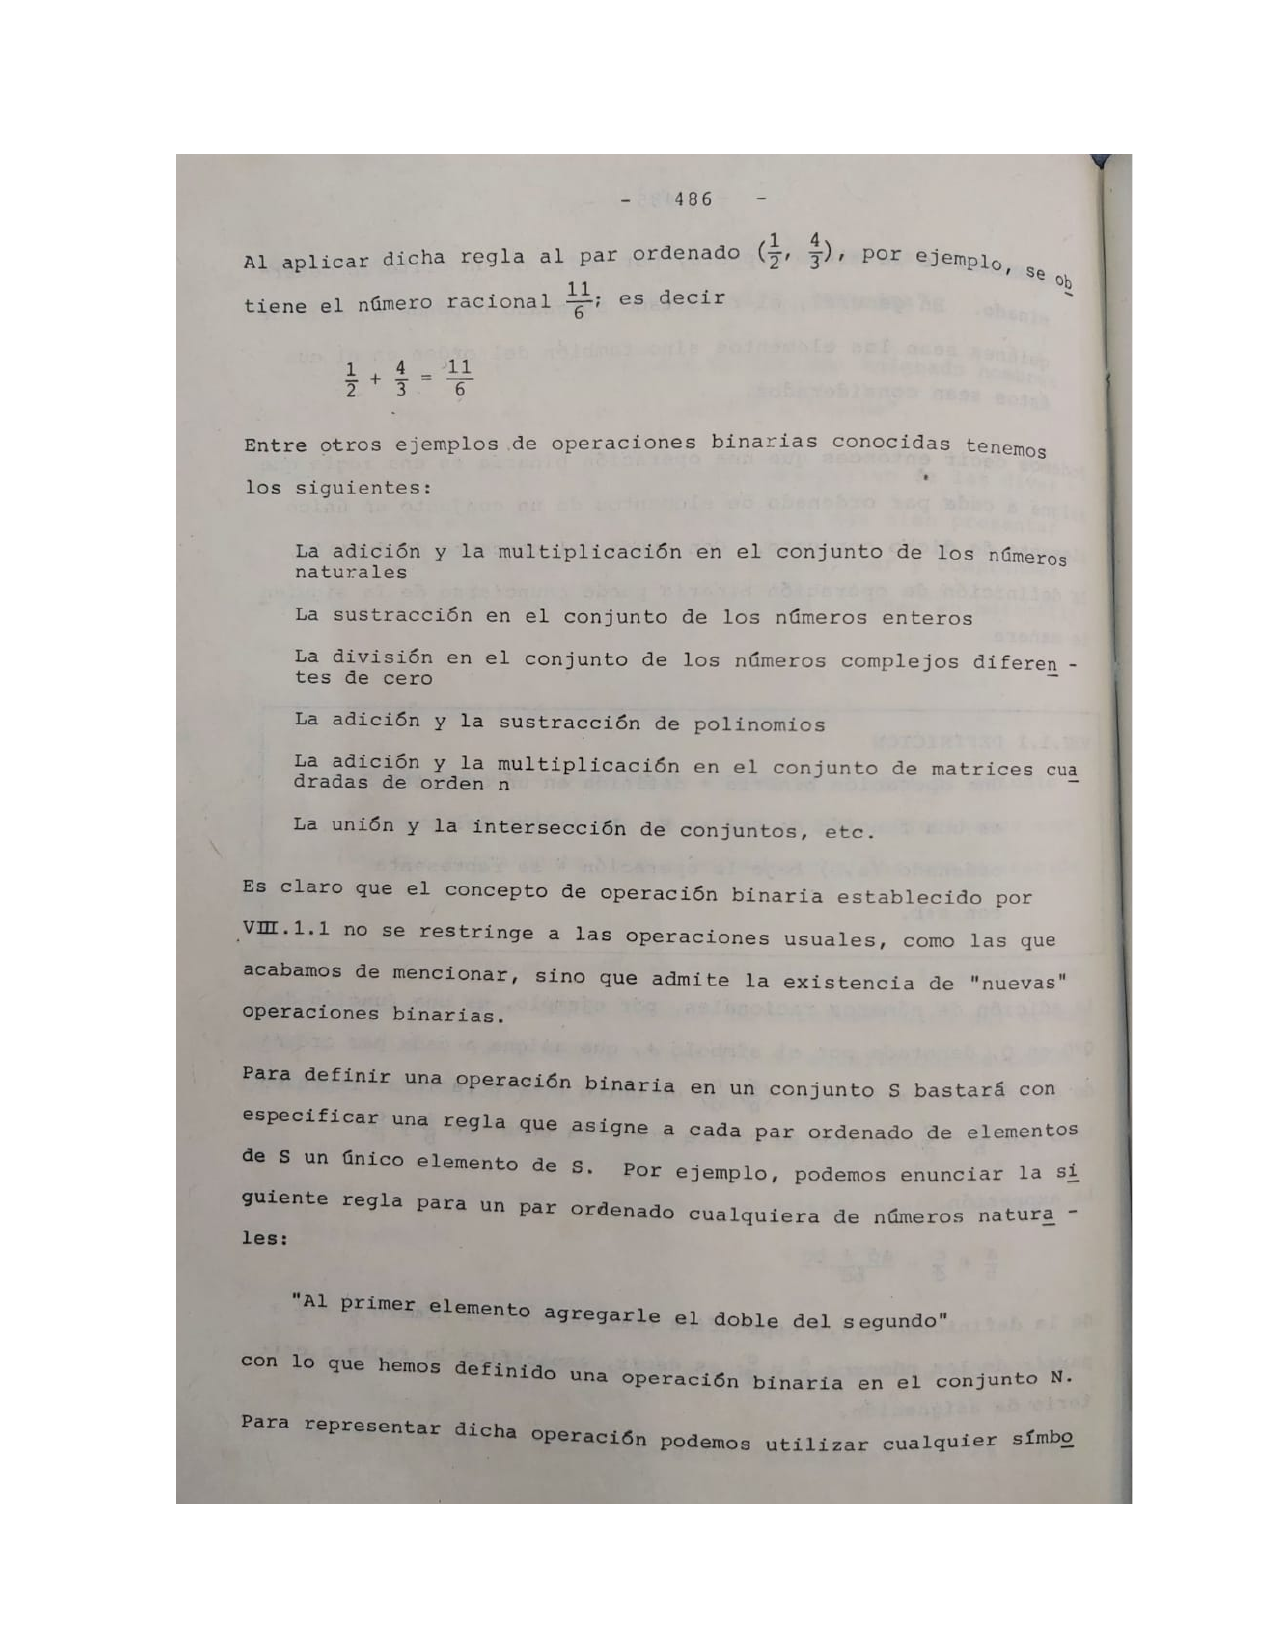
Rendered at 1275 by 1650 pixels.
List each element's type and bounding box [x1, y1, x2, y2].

picture [176, 154, 1133, 1504]
